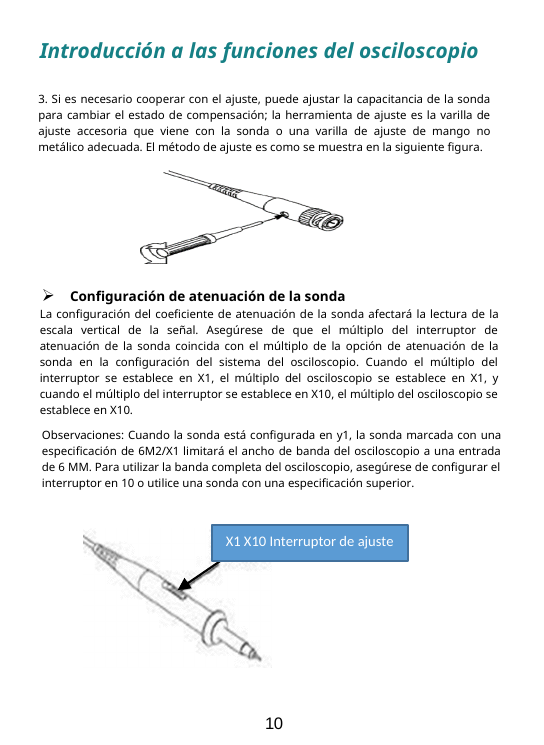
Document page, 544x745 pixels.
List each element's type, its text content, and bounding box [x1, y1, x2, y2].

text La configuración del coeficiente de atenuación de la sonda afectará la lectura de la escala vertical de la señal. Asegúrese de que el múltiplo del interruptor de atenuación de la sonda coincida con el múltiplo de la opción de atenuación de la sonda en la configuración del sistema del osciloscopio. Cuando el múltiplo del interruptor se establece en X1, el múltiplo del osciloscopio se establece en X1, y cuando el múltiplo del interruptor se establece en X10, el múltiplo del osciloscopio se establece en X10. [39, 306, 499, 418]
list Configuración de atenuación de la sonda [42, 287, 525, 305]
text Observaciones: Cuando la sonda está configurada en y1, la sonda marcada con una especificación de 6M2/X1 limitará el ancho de banda del osciloscopio a una entrada de 6 MM. Para utilizar la banda completa del osciloscopio, asegúrese de configurar el interruptor en 10 o utilice una sonda con una especificación superior. [42, 427, 502, 491]
picture [140, 170, 344, 264]
subtitle Introducción a las funciones del osciloscopio [39, 36, 525, 65]
text 3. Si es necesario cooperar con el ajuste, puede ajustar la capacitancia de la sonda para cambiar el estado de compensación; la herramienta de ajuste es la varilla de ajuste accesoria que viene con la sonda o una varilla de ajuste de mango no metálico adecuada. El método de ajuste es como se muestra en la siguiente figura. [38, 91, 492, 154]
picture [83, 528, 272, 668]
